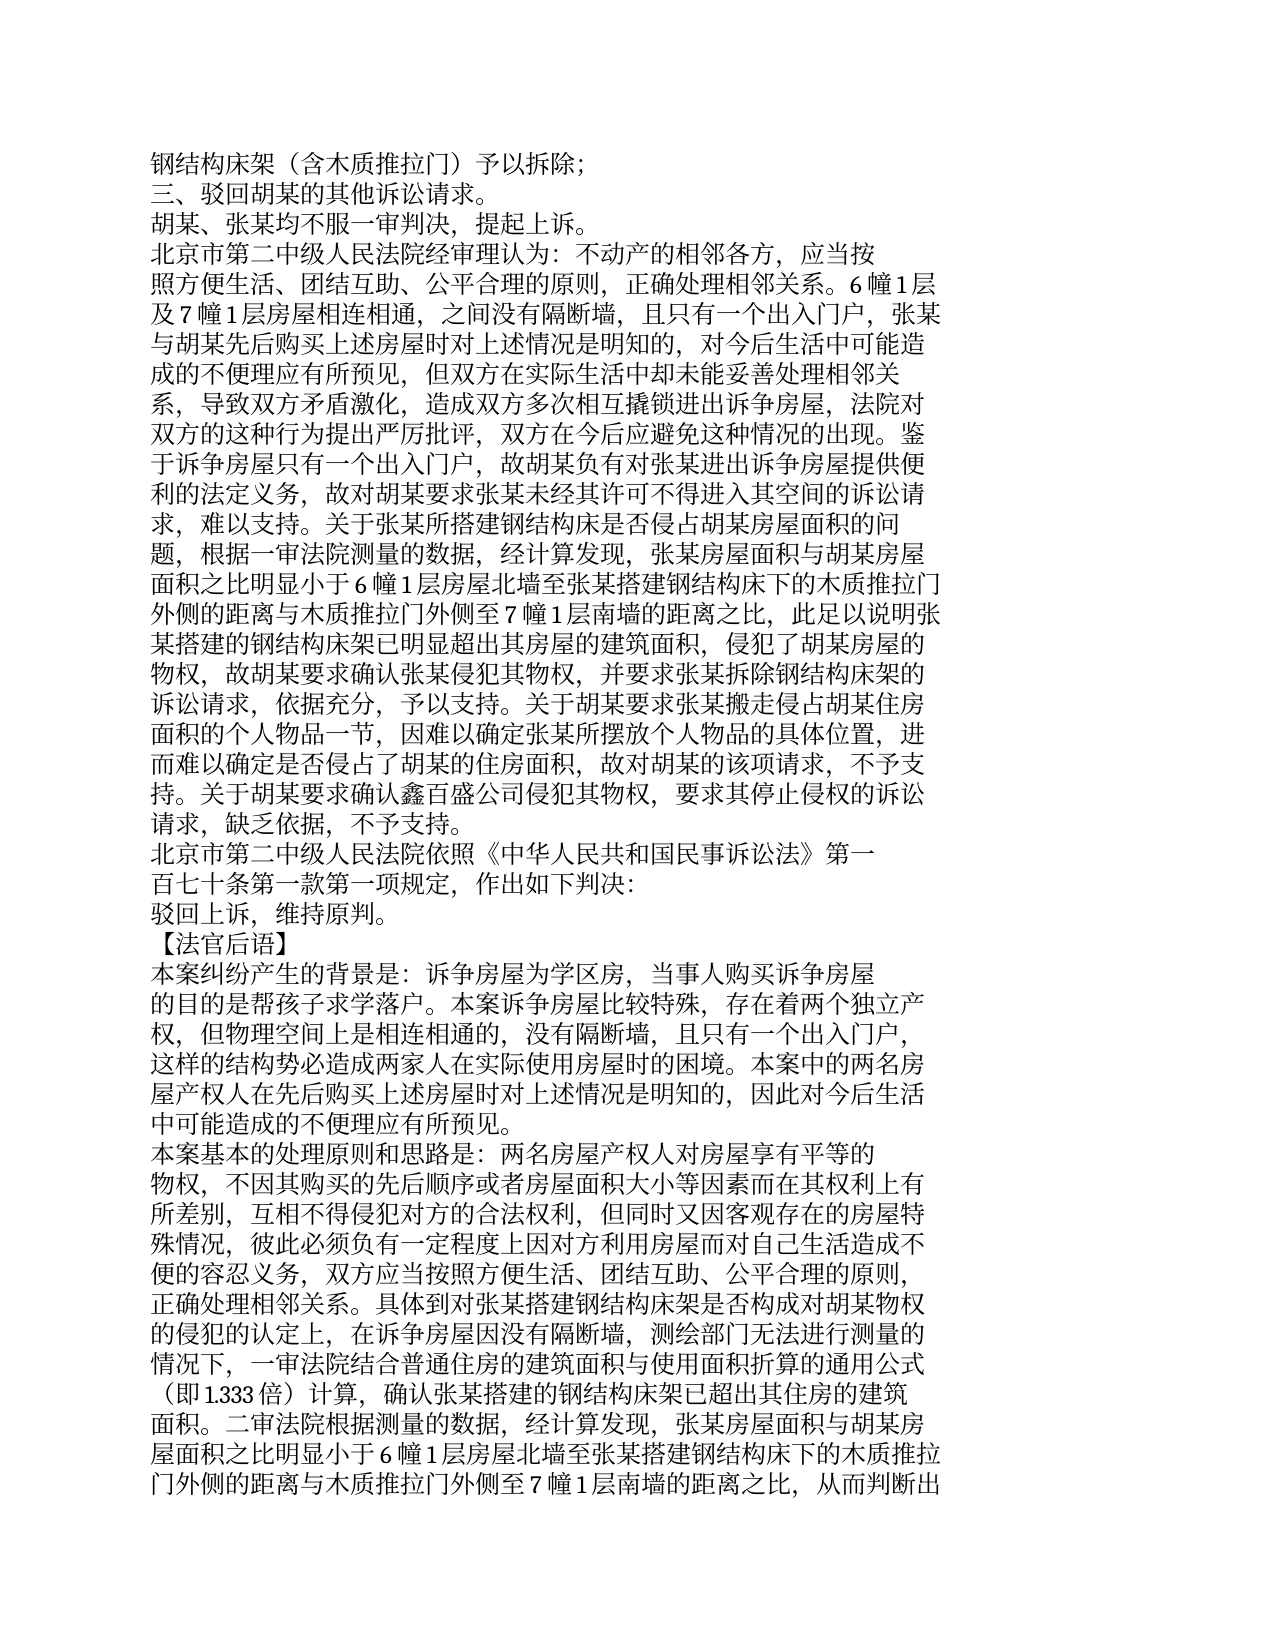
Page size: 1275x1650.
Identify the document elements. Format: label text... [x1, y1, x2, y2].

text 门外侧的距离与木质推拉门外侧至7幢1层南墙的距离之比，从而判断出 [150, 1470, 1125, 1500]
text 殊情况，彼此必须负有一定程度上因对方利用房屋而对自己生活造成不 [150, 1230, 1125, 1260]
text 物权，故胡某要求确认张某侵犯其物权，并要求张某拆除钢结构床架的 [150, 660, 1125, 690]
text 正确处理相邻关系。具体到对张某搭建钢结构床架是否构成对胡某物权 [150, 1290, 1125, 1320]
text 题，根据一审法院测量的数据，经计算发现，张某房屋面积与胡某房屋 [150, 540, 1125, 570]
text 系，导致双方矛盾激化，造成双方多次相互撬锁进出诉争房屋，法院对 [150, 390, 1125, 420]
text 北京市第二中级人民法院经审理认为：不动产的相邻各方，应当按 [150, 240, 1125, 270]
text 所差别，互相不得侵犯对方的合法权利，但同时又因客观存在的房屋特 [150, 1200, 1125, 1230]
text 物权，不因其购买的先后顺序或者房屋面积大小等因素而在其权利上有 [150, 1170, 1125, 1200]
text 及7幢1层房屋相连相通，之间没有隔断墙，且只有一个出入门户，张某 [150, 300, 1125, 330]
text 与胡某先后购买上述房屋时对上述情况是明知的，对今后生活中可能造 [150, 330, 1125, 360]
text 中可能造成的不便理应有所预见。 [150, 1110, 1125, 1140]
text 求，难以支持。关于张某所搭建钢结构床是否侵占胡某房屋面积的问 [150, 510, 1125, 540]
text 情况下，一审法院结合普通住房的建筑面积与使用面积折算的通用公式 [150, 1350, 1125, 1380]
text 屋面积之比明显小于6幢1层房屋北墙至张某搭建钢结构床下的木质推拉 [150, 1440, 1125, 1470]
text 这样的结构势必造成两家人在实际使用房屋时的困境。本案中的两名房 [150, 1050, 1125, 1080]
text 外侧的距离与木质推拉门外侧至7幢1层南墙的距离之比，此足以说明张 [150, 600, 1125, 630]
text 本案纠纷产生的背景是：诉争房屋为学区房，当事人购买诉争房屋 [150, 960, 1125, 990]
text 某搭建的钢结构床架已明显超出其房屋的建筑面积，侵犯了胡某房屋的 [150, 630, 1125, 660]
text 驳回上诉，维持原判。 [150, 900, 1125, 930]
text 照方便生活、团结互助、公平合理的原则，正确处理相邻关系。6幢1层 [150, 270, 1125, 300]
text 本案基本的处理原则和思路是：两名房屋产权人对房屋享有平等的 [150, 1140, 1125, 1170]
text 利的法定义务，故对胡某要求张某未经其许可不得进入其空间的诉讼请 [150, 480, 1125, 510]
text 持。关于胡某要求确认鑫百盛公司侵犯其物权，要求其停止侵权的诉讼 [150, 780, 1125, 810]
text 诉讼请求，依据充分，予以支持。关于胡某要求张某搬走侵占胡某住房 [150, 690, 1125, 720]
text 而难以确定是否侵占了胡某的住房面积，故对胡某的该项请求，不予支 [150, 750, 1125, 780]
text （即1.333倍）计算，确认张某搭建的钢结构床架已超出其住房的建筑 [150, 1380, 1125, 1410]
text 双方的这种行为提出严厉批评，双方在今后应避免这种情况的出现。鉴 [150, 420, 1125, 450]
text 成的不便理应有所预见，但双方在实际生活中却未能妥善处理相邻关 [150, 360, 1125, 390]
text 百七十条第一款第一项规定，作出如下判决： [150, 870, 1125, 900]
text 屋产权人在先后购买上述房屋时对上述情况是明知的，因此对今后生活 [150, 1080, 1125, 1110]
text 面积的个人物品一节，因难以确定张某所摆放个人物品的具体位置，进 [150, 720, 1125, 750]
text 钢结构床架（含木质推拉门）予以拆除； [150, 150, 1125, 180]
text 胡某、张某均不服一审判决，提起上诉。 [150, 210, 1125, 240]
text 的目的是帮孩子求学落户。本案诉争房屋比较特殊，存在着两个独立产 [150, 990, 1125, 1020]
text 三、驳回胡某的其他诉讼请求。 [150, 180, 1125, 210]
text 【法官后语】 [150, 930, 1125, 960]
text 北京市第二中级人民法院依照《中华人民共和国民事诉讼法》第一 [150, 840, 1125, 870]
text 便的容忍义务，双方应当按照方便生活、团结互助、公平合理的原则， [150, 1260, 1125, 1290]
text 的侵犯的认定上，在诉争房屋因没有隔断墙，测绘部门无法进行测量的 [150, 1320, 1125, 1350]
text 面积之比明显小于6幢1层房屋北墙至张某搭建钢结构床下的木质推拉门 [150, 570, 1125, 600]
text 请求，缺乏依据，不予支持。 [150, 810, 1125, 840]
text 于诉争房屋只有一个出入门户，故胡某负有对张某进出诉争房屋提供便 [150, 450, 1125, 480]
text 面积。二审法院根据测量的数据，经计算发现，张某房屋面积与胡某房 [150, 1410, 1125, 1440]
text 权，但物理空间上是相连相通的，没有隔断墙，且只有一个出入门户， [150, 1020, 1125, 1050]
